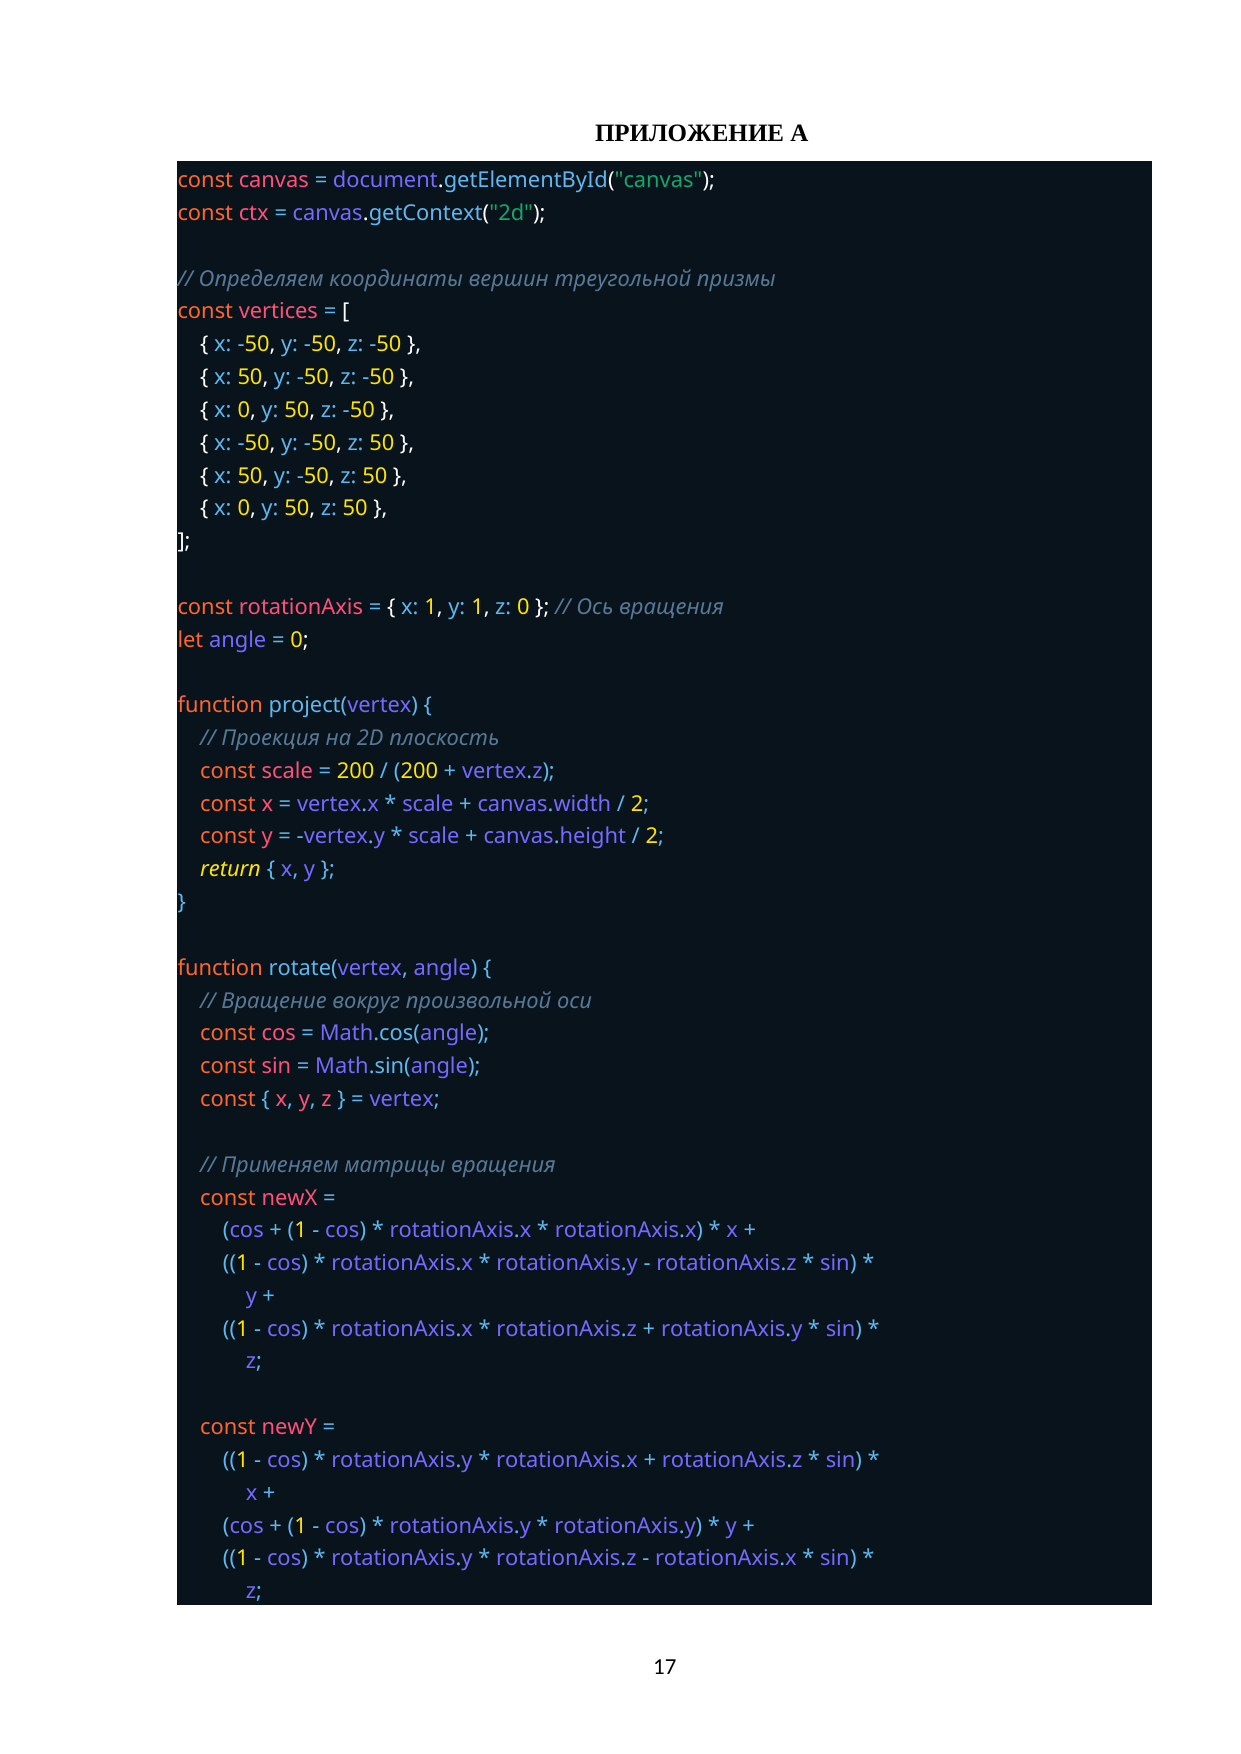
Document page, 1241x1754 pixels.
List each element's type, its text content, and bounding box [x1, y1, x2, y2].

text const cos = Math.cos(angle); [177, 1014, 1152, 1047]
text const ctx = canvas.getContext("2d"); [177, 194, 1152, 227]
text let angle = 0; [177, 621, 1152, 653]
text const rotationAxis = { x: 1, y: 1, z: 0 }; // Ось вращения [177, 588, 1152, 621]
text ]; [177, 522, 1152, 555]
text y + [177, 1277, 1152, 1310]
text z; [177, 1342, 1152, 1375]
text return { x, y }; [177, 850, 1152, 883]
text // Проекция на 2D плоскость [177, 719, 1152, 752]
text z; [177, 1572, 1152, 1605]
text ((1 - cos) * rotationAxis.x * rotationAxis.y - rotationAxis.z * sin) * [177, 1244, 1152, 1277]
text } [177, 883, 1152, 916]
text { x: 0, y: 50, z: -50 }, [177, 391, 1152, 424]
text const vertices = [ [177, 292, 1152, 325]
text const sin = Math.sin(angle); [177, 1047, 1152, 1080]
text function project(vertex) { [177, 686, 1152, 719]
text function rotate(vertex, angle) { [177, 949, 1152, 982]
text const x = vertex.x * scale + canvas.width / 2; [177, 785, 1152, 817]
text const scale = 200 / (200 + vertex.z); [177, 752, 1152, 785]
text const newX = [177, 1178, 1152, 1211]
text { x: 50, y: -50, z: 50 }, [177, 457, 1152, 489]
subtitle ПРИЛОЖЕНИЕ А [177, 118, 1152, 147]
text ((1 - cos) * rotationAxis.x * rotationAxis.z + rotationAxis.y * sin) * [177, 1310, 1152, 1342]
text ((1 - cos) * rotationAxis.y * rotationAxis.z - rotationAxis.x * sin) * [177, 1539, 1152, 1572]
text // Определяем координаты вершин треугольной призмы [177, 260, 1152, 292]
text { x: -50, y: -50, z: -50 }, [177, 325, 1152, 358]
text (cos + (1 - cos) * rotationAxis.x * rotationAxis.x) * x + [177, 1211, 1152, 1244]
text x + [177, 1474, 1152, 1507]
text ((1 - cos) * rotationAxis.y * rotationAxis.x + rotationAxis.z * sin) * [177, 1441, 1152, 1474]
text { x: -50, y: -50, z: 50 }, [177, 424, 1152, 457]
text const y = -vertex.y * scale + canvas.height / 2; [177, 817, 1152, 850]
text // Применяем матрицы вращения [177, 1146, 1152, 1178]
text (cos + (1 - cos) * rotationAxis.y * rotationAxis.y) * y + [177, 1507, 1152, 1539]
text const { x, y, z } = vertex; [177, 1080, 1152, 1113]
text const newY = [177, 1408, 1152, 1441]
text const canvas = document.getElementById("canvas"); [177, 161, 1152, 194]
text // Вращение вокруг произвольной оси [177, 982, 1152, 1014]
text { x: 0, y: 50, z: 50 }, [177, 489, 1152, 522]
text { x: 50, y: -50, z: -50 }, [177, 358, 1152, 391]
